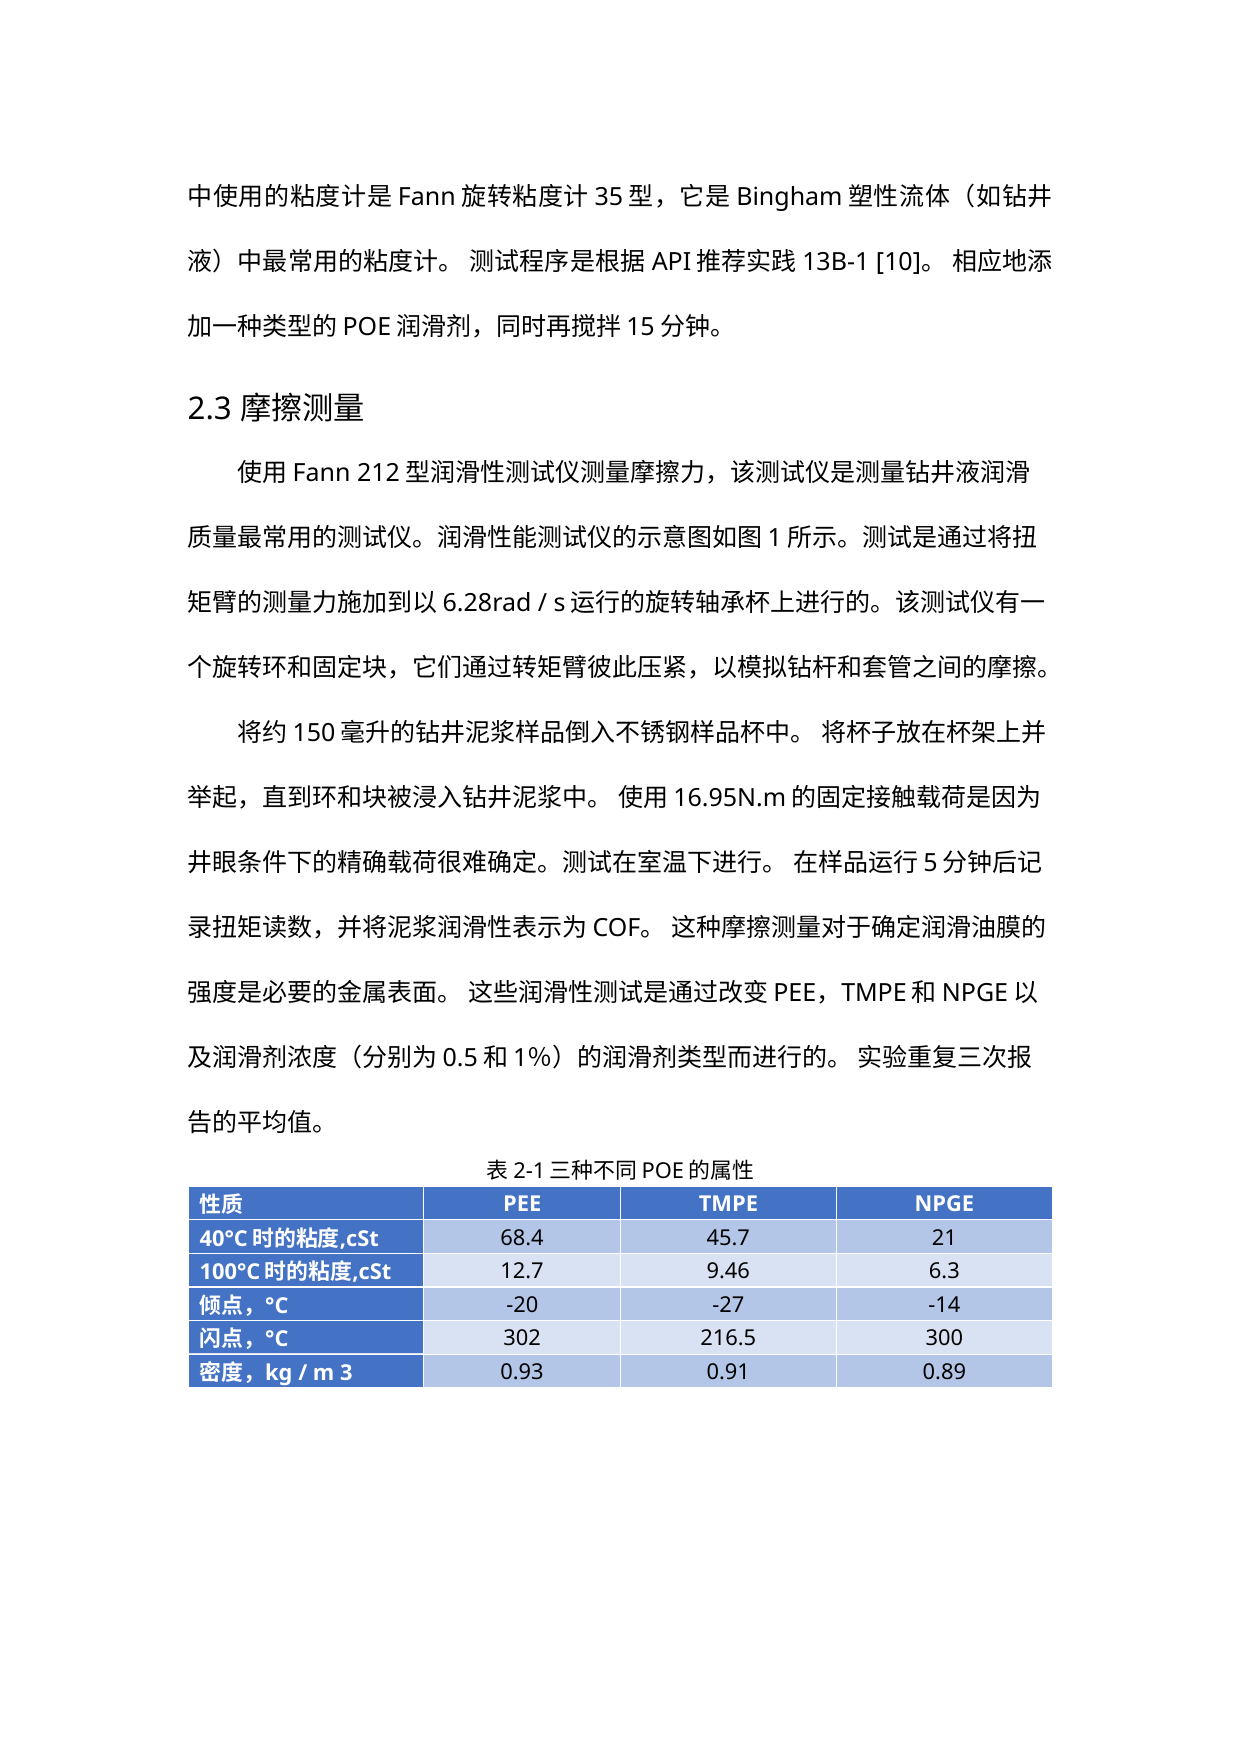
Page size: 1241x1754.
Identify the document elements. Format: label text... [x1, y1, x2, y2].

text 使用Fann 212型润滑性测试仪测量摩擦力，该测试仪是测量钻井液润滑质量最常用的测试仪。润滑性能测试仪的示意图如图1所示。测试是通过将扭矩臂的测量力施加到以6.28rad / s运行的旋转轴承杯上进行的。该测试仪有一个旋转环和固定块，它们通过转矩臂彼此压紧，以模拟钻杆和套管之间的摩擦。 [187, 438, 1053, 698]
table_cell 68.4 [424, 1220, 620, 1253]
table_cell 12.7 [424, 1254, 620, 1286]
table_cell 6.3 [837, 1254, 1052, 1286]
table_cell 302 [424, 1321, 620, 1353]
table_cell 闪点，°C [189, 1321, 423, 1353]
table_cell 倾点，°C [189, 1288, 423, 1320]
table_header 性质 [189, 1187, 423, 1219]
table_cell 0.91 [621, 1355, 836, 1387]
table_header TMPE [621, 1187, 836, 1219]
text 2.3 摩擦测量 [187, 373, 1053, 438]
table_cell 密度，kg / m 3 [189, 1355, 423, 1387]
table_header PEE [424, 1187, 620, 1219]
table_cell 9.46 [621, 1254, 836, 1286]
table_cell 21 [837, 1220, 1052, 1253]
table_cell 300 [837, 1321, 1052, 1353]
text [187, 162, 1053, 357]
table_cell 0.93 [424, 1355, 620, 1387]
table_cell 0.89 [837, 1355, 1052, 1387]
table_header NPGE [837, 1187, 1052, 1219]
text 表 2-1三种不同POE的属性 [187, 1153, 1053, 1186]
table_cell 216.5 [621, 1321, 836, 1353]
table_cell 40°C时的粘度,cSt [189, 1220, 423, 1253]
text 将约150毫升的钻井泥浆样品倒入不锈钢样品杯中。 将杯子放在杯架上并举起，直到环和块被浸入钻井泥浆中。 使用16.95N.m的固定接触载荷是因为井眼条件下的精确载荷很难确定。测试在室温下进行。 在样品运行5分钟后记录扭矩读数，并将泥浆润滑性表示为COF。 这种摩擦测量对于确定润滑油膜的强度是必要的金属表面。 这些润滑性测试是通过改变PEE，TMPE和NPGE以及润滑剂浓度（分别为0.5和1％）的润滑剂类型而进行的。 实验重复三次报告的平均值。 [187, 698, 1053, 1153]
table_cell 100°C时的粘度,cSt [189, 1254, 423, 1286]
table_cell -20 [424, 1288, 620, 1320]
table_cell -14 [837, 1288, 1052, 1320]
table_cell -27 [621, 1288, 836, 1320]
table_cell 45.7 [621, 1220, 836, 1253]
